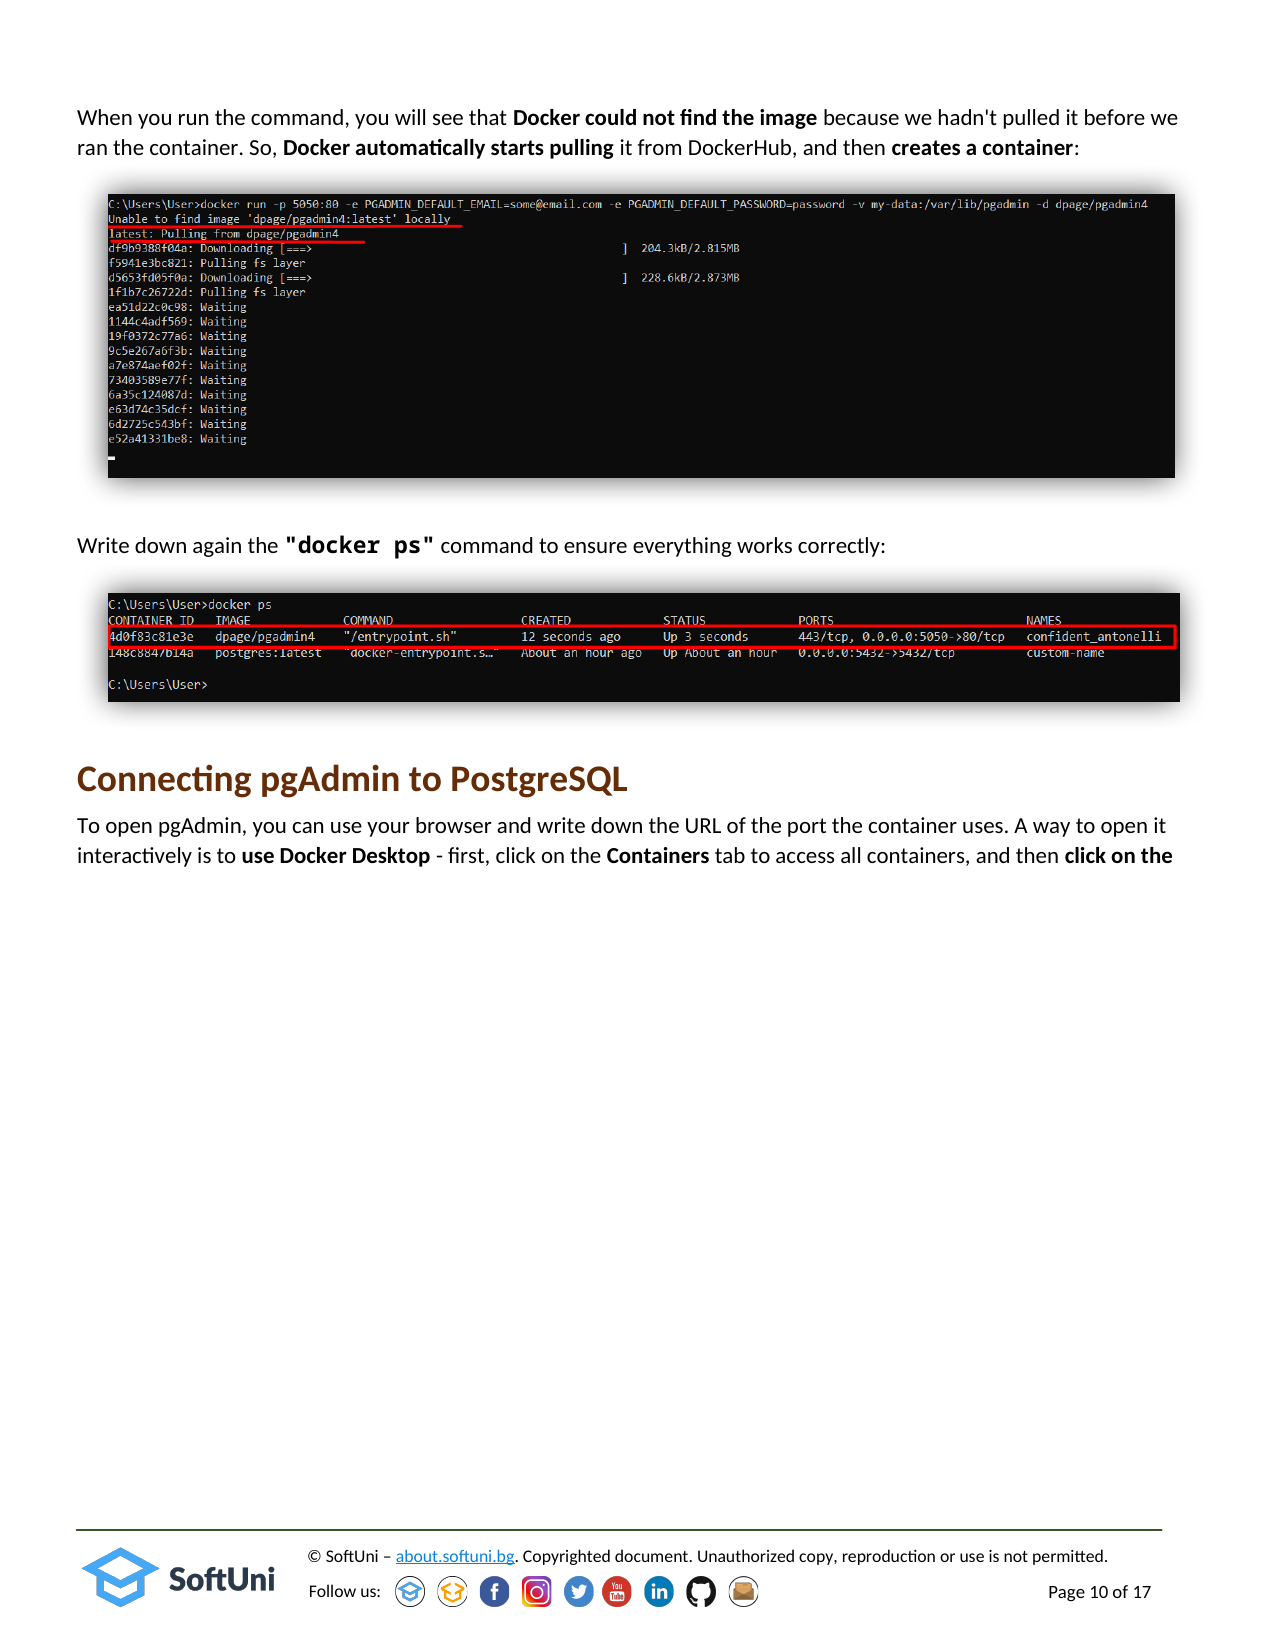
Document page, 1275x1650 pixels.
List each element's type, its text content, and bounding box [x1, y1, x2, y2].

picture [522, 1576, 552, 1607]
picture [644, 1598, 653, 1607]
picture [665, 1598, 674, 1607]
picture [75, 1542, 281, 1613]
picture [395, 1576, 425, 1607]
picture [728, 1576, 759, 1607]
picture [108, 194, 1175, 478]
picture [564, 1576, 594, 1607]
picture [658, 1589, 667, 1598]
picture [665, 1576, 674, 1585]
picture [644, 1576, 653, 1585]
picture [437, 1576, 468, 1607]
picture [602, 1576, 632, 1607]
picture [108, 593, 1180, 702]
text To open pgAdmin, you can use your browser and write down the URL of the port the container uses. A way to open it interactively is to use Docker Desktop - first, click on the Containers tab to access all containers, and then click on the icon "Open with browser" on the created pgAdmin container: [77, 811, 1198, 870]
subtitle Connecting pgAdmin to PostgreSQL [77, 754, 1198, 800]
picture [686, 1576, 716, 1607]
picture [479, 1576, 510, 1607]
